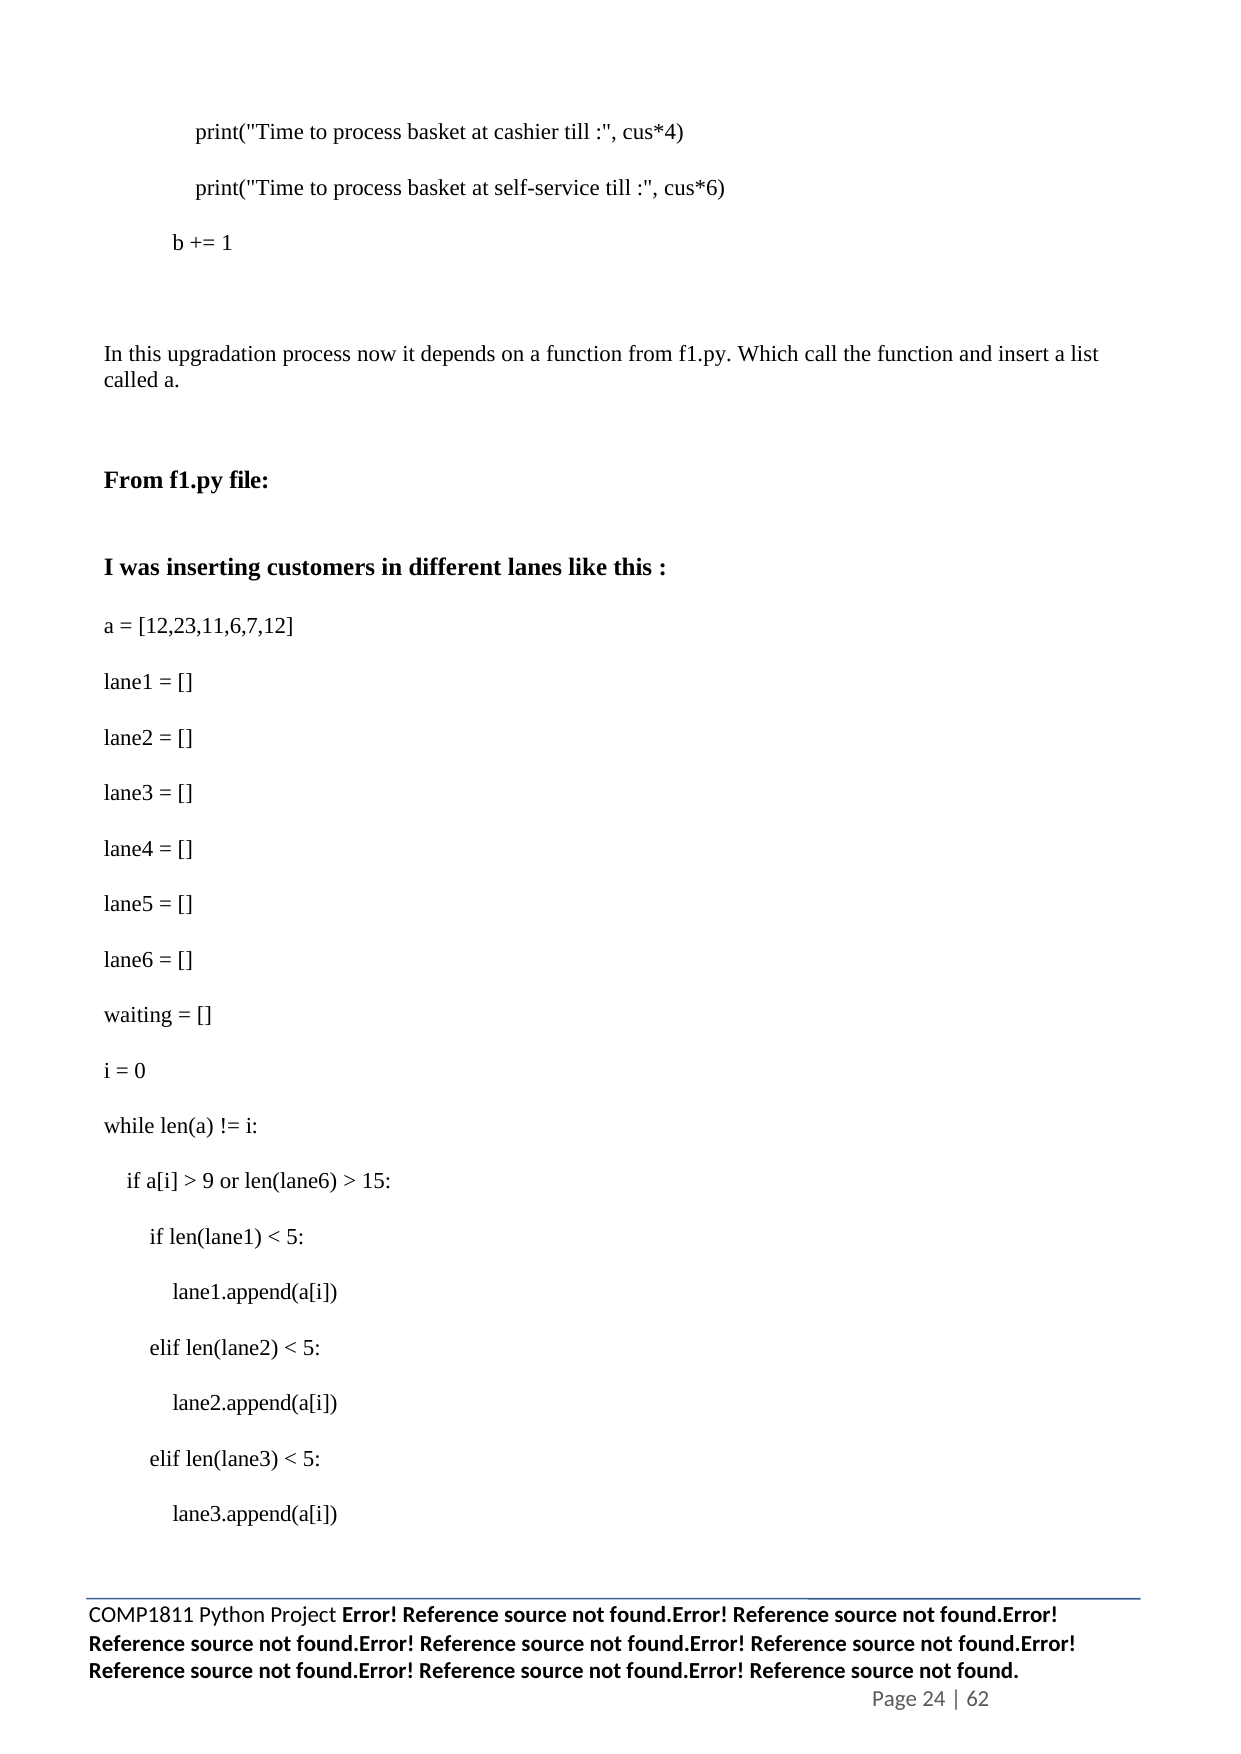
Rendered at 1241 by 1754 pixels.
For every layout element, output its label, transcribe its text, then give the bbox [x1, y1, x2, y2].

text b += 1 [172, 229, 1176, 255]
subtitle From f1.py file: [103, 466, 1176, 494]
text lane1.append(a[i]) elif len(lane2) < 5: [149, 1278, 357, 1360]
text I was inserting customers in different lanes like this : [103, 552, 1176, 581]
text In this upgradation process now it depends on a function from f1.py. Which call the function and insert a list called a. [103, 340, 1129, 393]
text while len(a) != i: [103, 1113, 1176, 1138]
text a = [12,23,11,6,7,12] [103, 612, 1176, 639]
text lane3.append(a[i]) [172, 1500, 1176, 1527]
text lane2.append(a[i]) elif len(lane3) < 5: [149, 1389, 357, 1471]
text if a[i] > 9 or len(lane6) > 15: if len(lane1) < 5: [126, 1167, 396, 1249]
text lane1 = [] lane2 = [] lane3 = [] lane4 = [] lane5 = [] lane6 = [] waiting = [] i = 0 [103, 668, 214, 1083]
text print("Time to process basket at cashier till :", cus*4) print("Time to process basket at self-service till :", cus*6) [195, 118, 789, 200]
